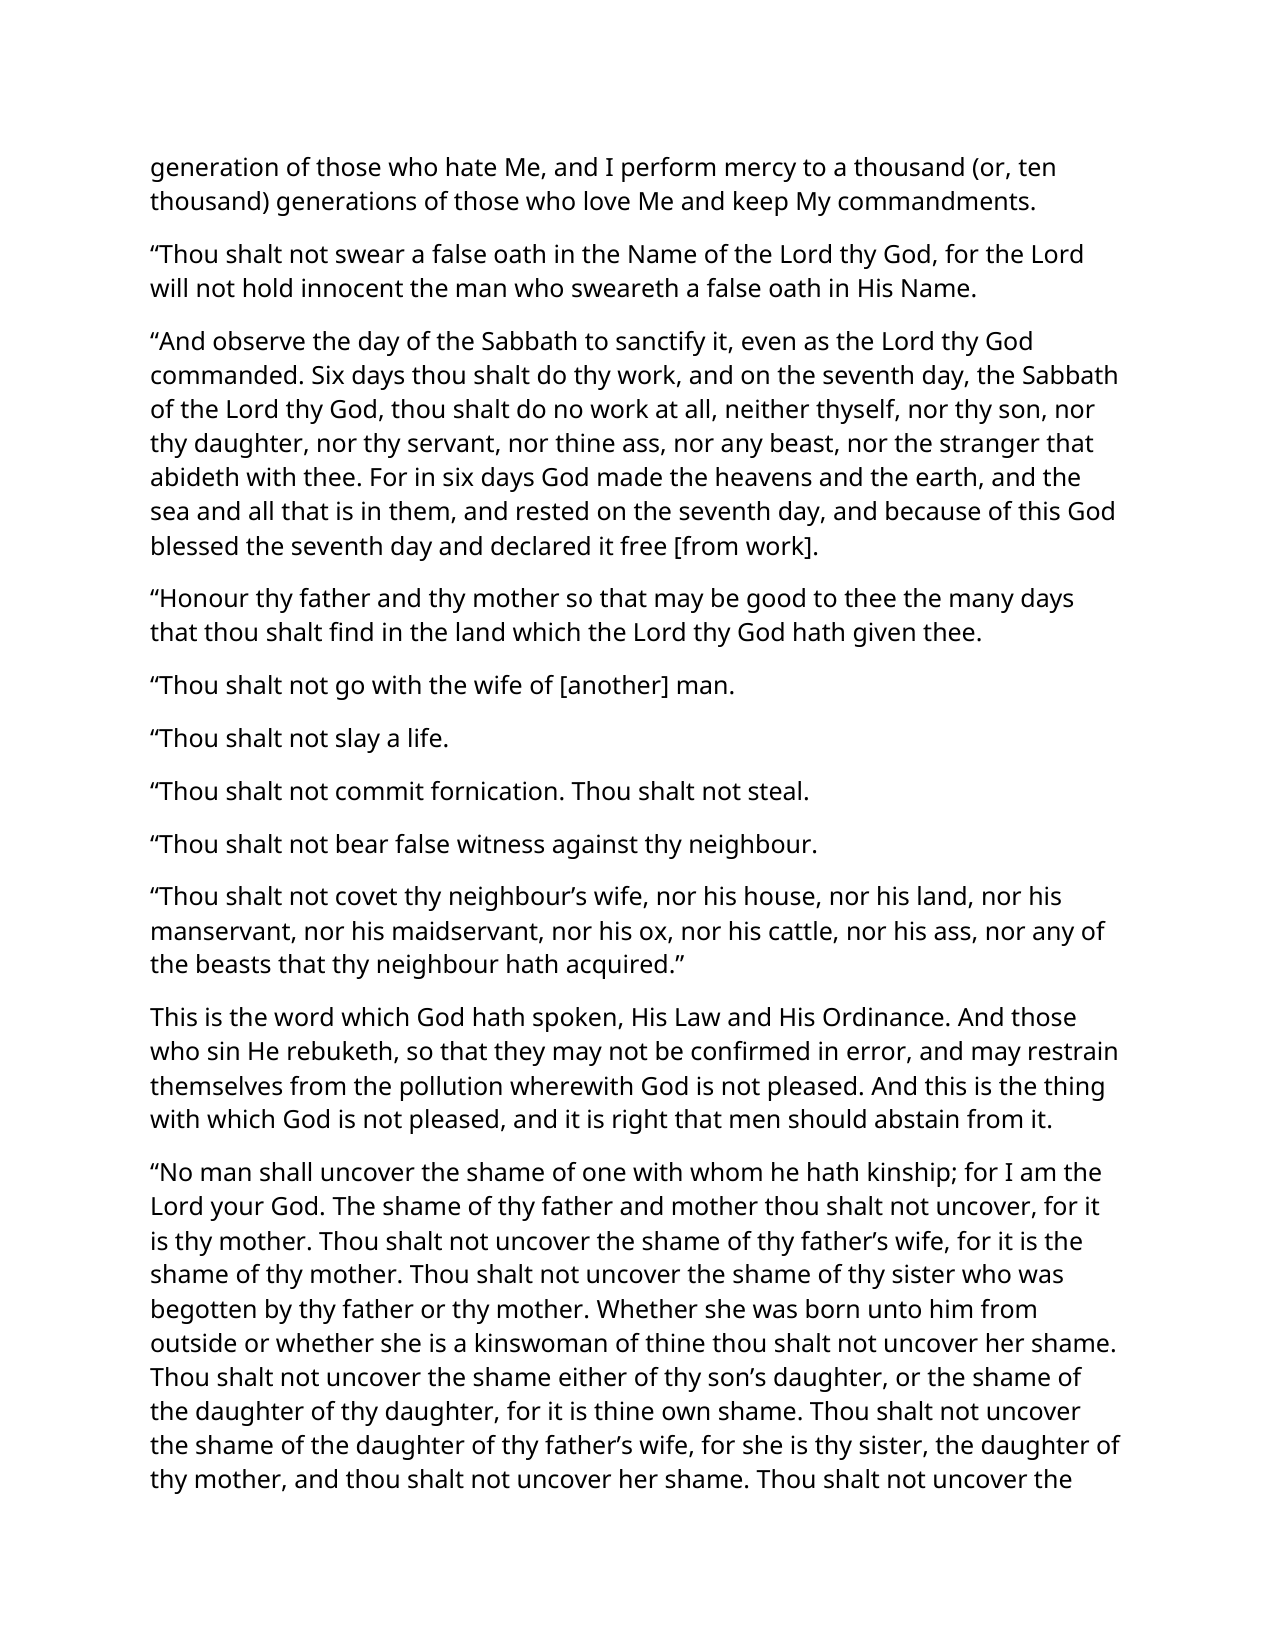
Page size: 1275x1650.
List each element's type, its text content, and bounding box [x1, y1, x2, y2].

text “Thou shalt not slay a life. [150, 721, 1125, 755]
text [150, 150, 1125, 218]
text “Honour thy father and thy mother so that may be good to thee the many days that thou shalt find in the land which the Lord thy God hath given thee. [150, 581, 1125, 649]
text “Thou shalt not bear false witness against thy neighbour. [150, 826, 1125, 860]
text This is the word which God hath spoken, His Law and His Ordinance. And those who sin He rebuketh, so that they may not be confirmed in error, and may restrain themselves from the pollution wherewith God is not pleased. And this is the thing with which God is not pleased, and it is right that men should abstain from it. [150, 1000, 1125, 1136]
text “Thou shalt not covet thy neighbour’s wife, nor his house, nor his land, nor his manservant, nor his maidservant, nor his ox, nor his cattle, nor his ass, nor any of the beasts that thy neighbour hath acquired.” [150, 879, 1125, 981]
text “Thou shalt not commit fornication. Thou shalt not steal. [150, 773, 1125, 807]
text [150, 1155, 1125, 1496]
text “And observe the day of the Sabbath to sanctify it, even as the Lord thy God commanded. Six days thou shalt do thy work, and on the seventh day, the Sabbath of the Lord thy God, thou shalt do no work at all, neither thyself, nor thy son, nor thy daughter, nor thy servant, nor thine ass, nor any beast, nor the stranger that abideth with thee. For in six days God made the heavens and the earth, and the sea and all that is in them, and rested on the seventh day, and because of this God blessed the seventh day and declared it free [from work]. [150, 324, 1125, 562]
text “Thou shalt not swear a false oath in the Name of the Lord thy God, for the Lord will not hold innocent the man who sweareth a false oath in His Name. [150, 237, 1125, 305]
text “Thou shalt not go with the wife of [another] man. [150, 668, 1125, 702]
